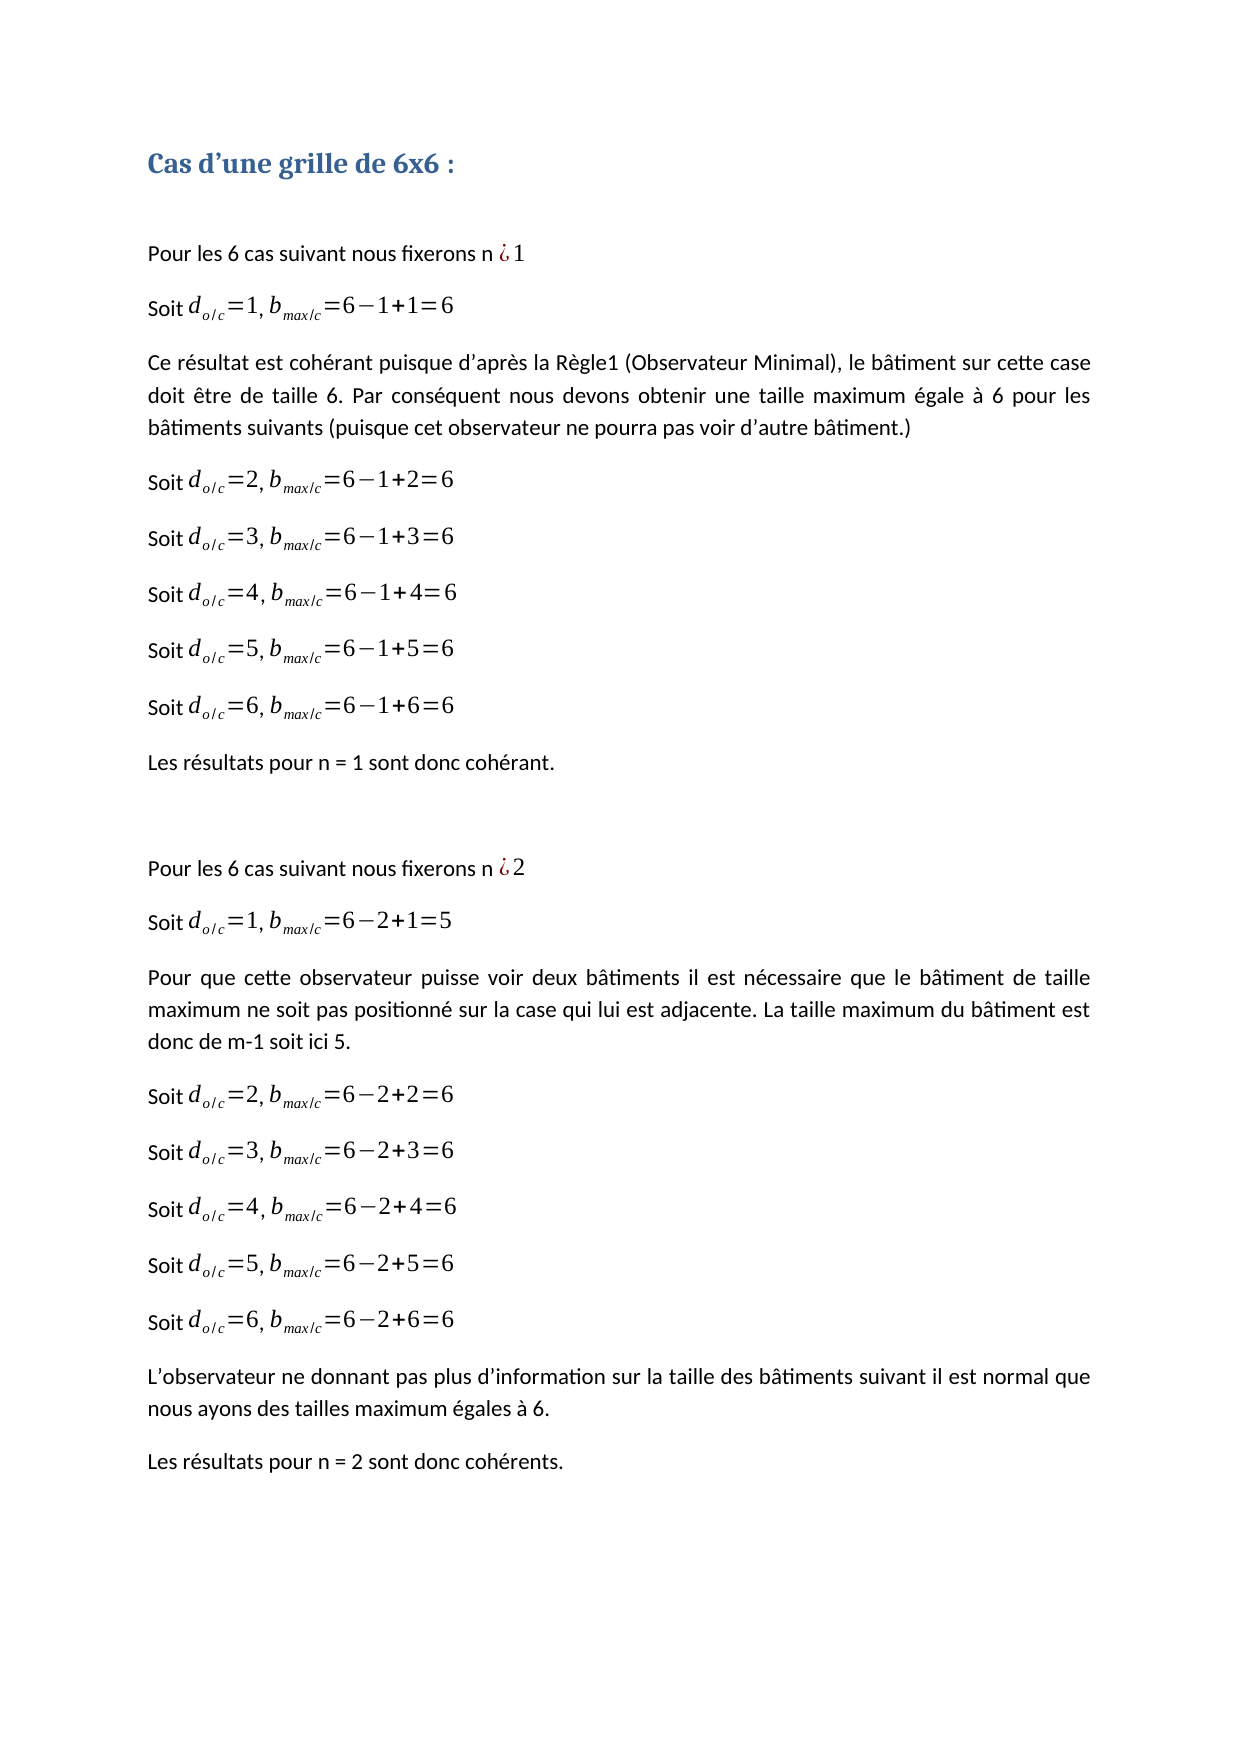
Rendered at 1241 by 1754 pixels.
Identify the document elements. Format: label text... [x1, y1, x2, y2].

text Les résultats pour n = 2 sont donc cohérents. [147, 1447, 1093, 1476]
text Soit , [148, 1193, 1093, 1224]
text Soit , [148, 292, 1093, 323]
text Les résultats pour n = 1 sont donc cohérant. [148, 748, 1093, 776]
text Soit , [148, 635, 1093, 666]
text Ce résultat est cohérant puisque d’après la Règle1 (Observateur Minimal), le bâtiment sur cette case doit être de taille 6. Par conséquent nous devons obtenir une taille maximum égale à 6 pour les bâtiments suivants (puisque cet observateur ne pourra pas voir d’autre bâtiment.) [148, 348, 1093, 441]
text Soit , [148, 1081, 1093, 1112]
text Soit , [148, 466, 1093, 497]
text Soit , [148, 907, 1093, 938]
text Soit , [148, 1249, 1093, 1281]
text Soit , [148, 579, 1093, 610]
text Pour que cette observateur puisse voir deux bâtiments il est nécessaire que le bâtiment de taille maximum ne soit pas positionné sur la case qui lui est adjacente. La taille maximum du bâtiment est donc de m-1 soit ici 5. [148, 963, 1093, 1056]
text Soit , [148, 691, 1093, 723]
text Pour les 6 cas suivant nous fixerons n [148, 239, 1093, 267]
subtitle Cas d’une grille de 6x6 : [148, 148, 1093, 181]
text Soit , [148, 1137, 1093, 1168]
text Pour les 6 cas suivant nous fixerons n [148, 854, 1093, 882]
text Soit , [148, 1306, 1093, 1337]
text L’observateur ne donnant pas plus d’information sur la taille des bâtiments suivant il est normal que nous ayons des tailles maximum égales à 6. [147, 1362, 1093, 1422]
text Soit , [148, 522, 1093, 554]
